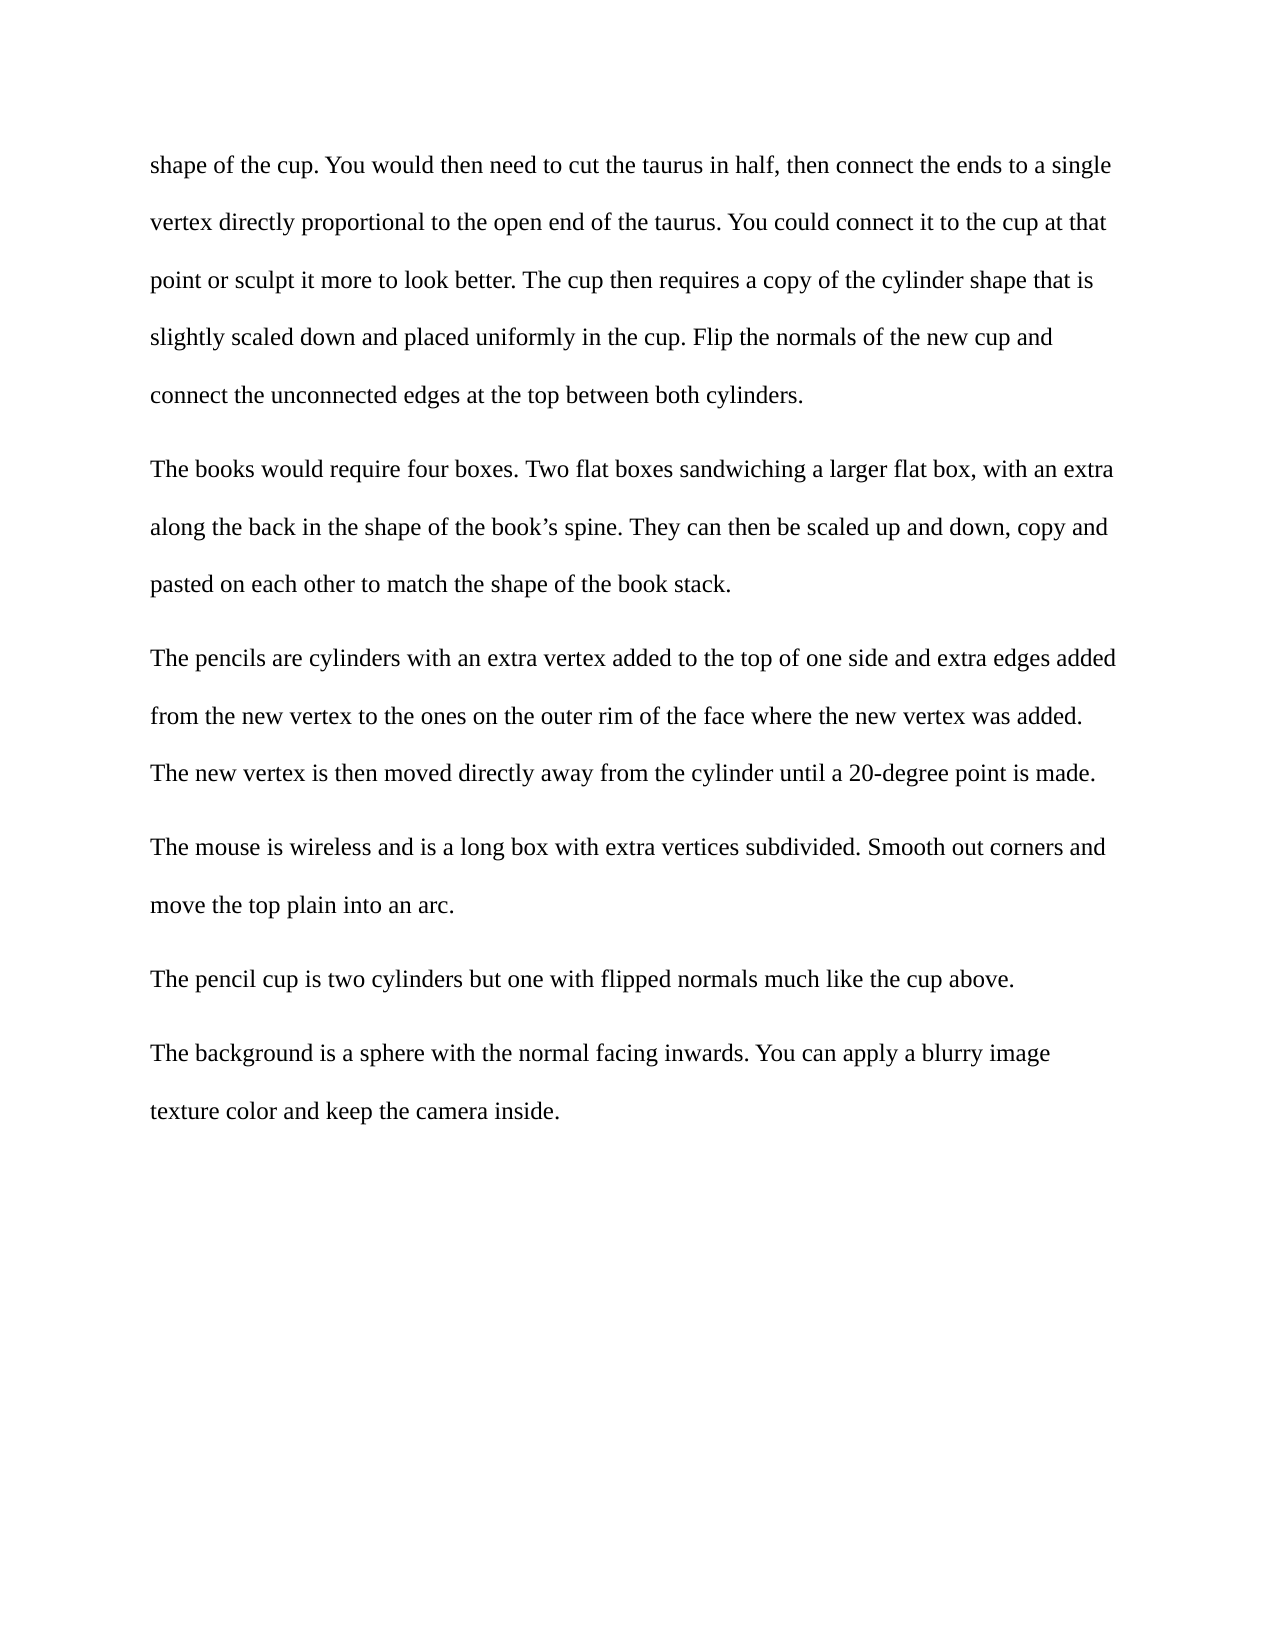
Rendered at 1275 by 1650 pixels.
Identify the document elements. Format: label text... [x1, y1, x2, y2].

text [150, 150, 1125, 409]
text The background is a sphere with the normal facing inwards. You can apply a blurry image texture color and keep the camera inside. [150, 1038, 1125, 1124]
text The pencil cup is two cylinders but one with flipped normals much like the cup above. [150, 964, 1125, 993]
text The pencils are cylinders with an extra vertex added to the top of one side and extra edges added from the new vertex to the ones on the outer rim of the face where the new vertex was added. The new vertex is then moved directly away from the cylinder until a 20-degree point is made. [150, 643, 1125, 787]
text The mouse is wireless and is a long box with extra vertices subdivided. Smooth out corners and move the top plain into an arc. [150, 832, 1125, 919]
text The books would require four boxes. Two flat boxes sandwiching a larger flat box, with an extra along the back in the shape of the book’s spine. They can then be scaled up and down, copy and pasted on each other to match the shape of the book stack. [150, 454, 1125, 598]
